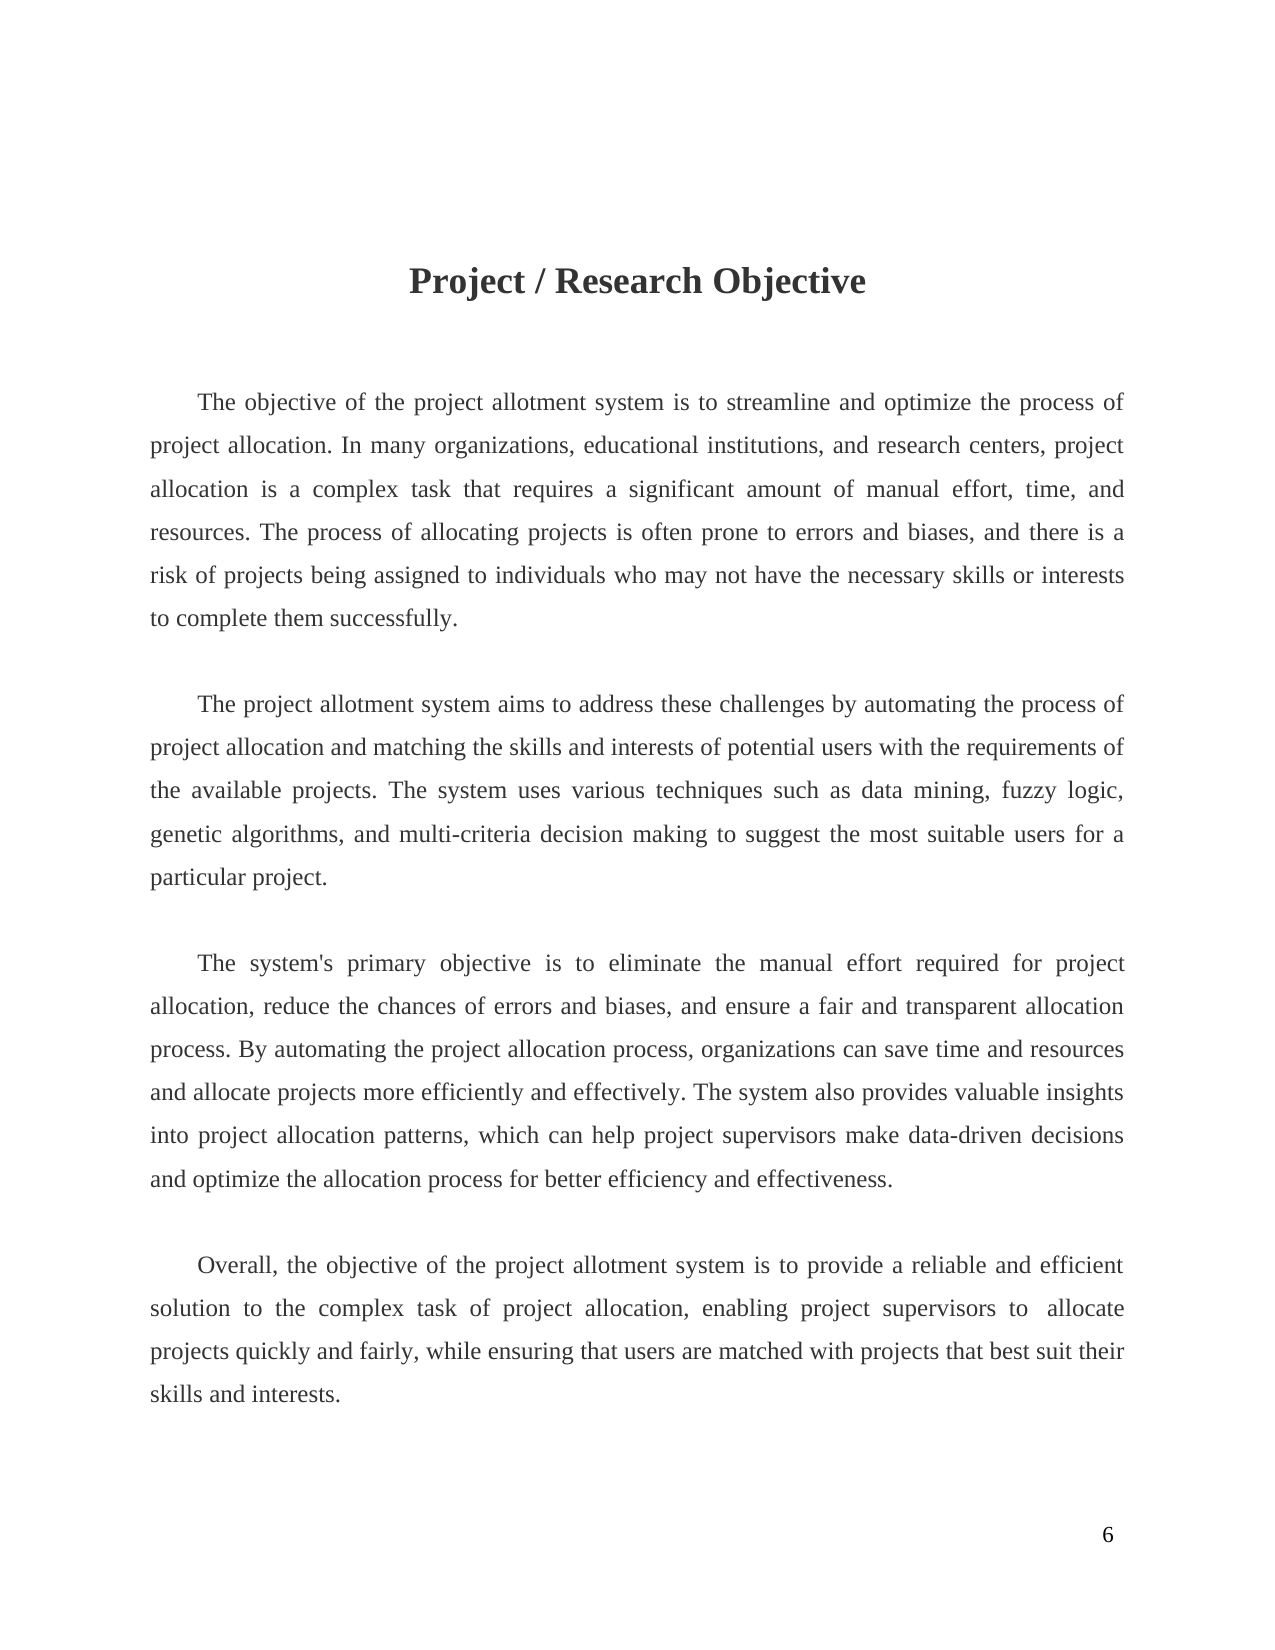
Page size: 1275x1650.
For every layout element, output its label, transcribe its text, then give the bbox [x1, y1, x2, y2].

text The system's primary objective is to eliminate the manual effort required for project allocation, reduce the chances of errors and biases, and ensure a fair and transparent allocation process. By automating the project allocation process, organizations can save time and resources and allocate projects more efficiently and effectively. The system also provides valuable insights into project allocation patterns, which can help project supervisors make data-driven decisions and optimize the allocation process for better efficiency and effectiveness. [150, 948, 1125, 1192]
subtitle Project / Research Objective [308, 259, 967, 302]
text The project allotment system aims to address these challenges by automating the process of project allocation and matching the skills and interests of potential users with the requirements of the available projects. The system uses various techniques such as data mining, fuzzy logic, genetic algorithms, and multi-criteria decision making to suggest the most suitable users for a particular project. [150, 689, 1125, 891]
text Overall, the objective of the project allotment system is to provide a reliable and efficient solution to the complex task of project allocation, enabling project supervisors to allocate projects quickly and fairly, while ensuring that users are matched with projects that best suit their skills and interests. [150, 1250, 1125, 1408]
text The objective of the project allotment system is to streamline and optimize the process of project allocation. In many organizations, educational institutions, and research centers, project allocation is a complex task that requires a significant amount of manual effort, time, and resources. The process of allocating projects is often prone to errors and biases, and there is a risk of projects being assigned to individuals who may not have the necessary skills or interests to complete them successfully. [150, 387, 1125, 632]
